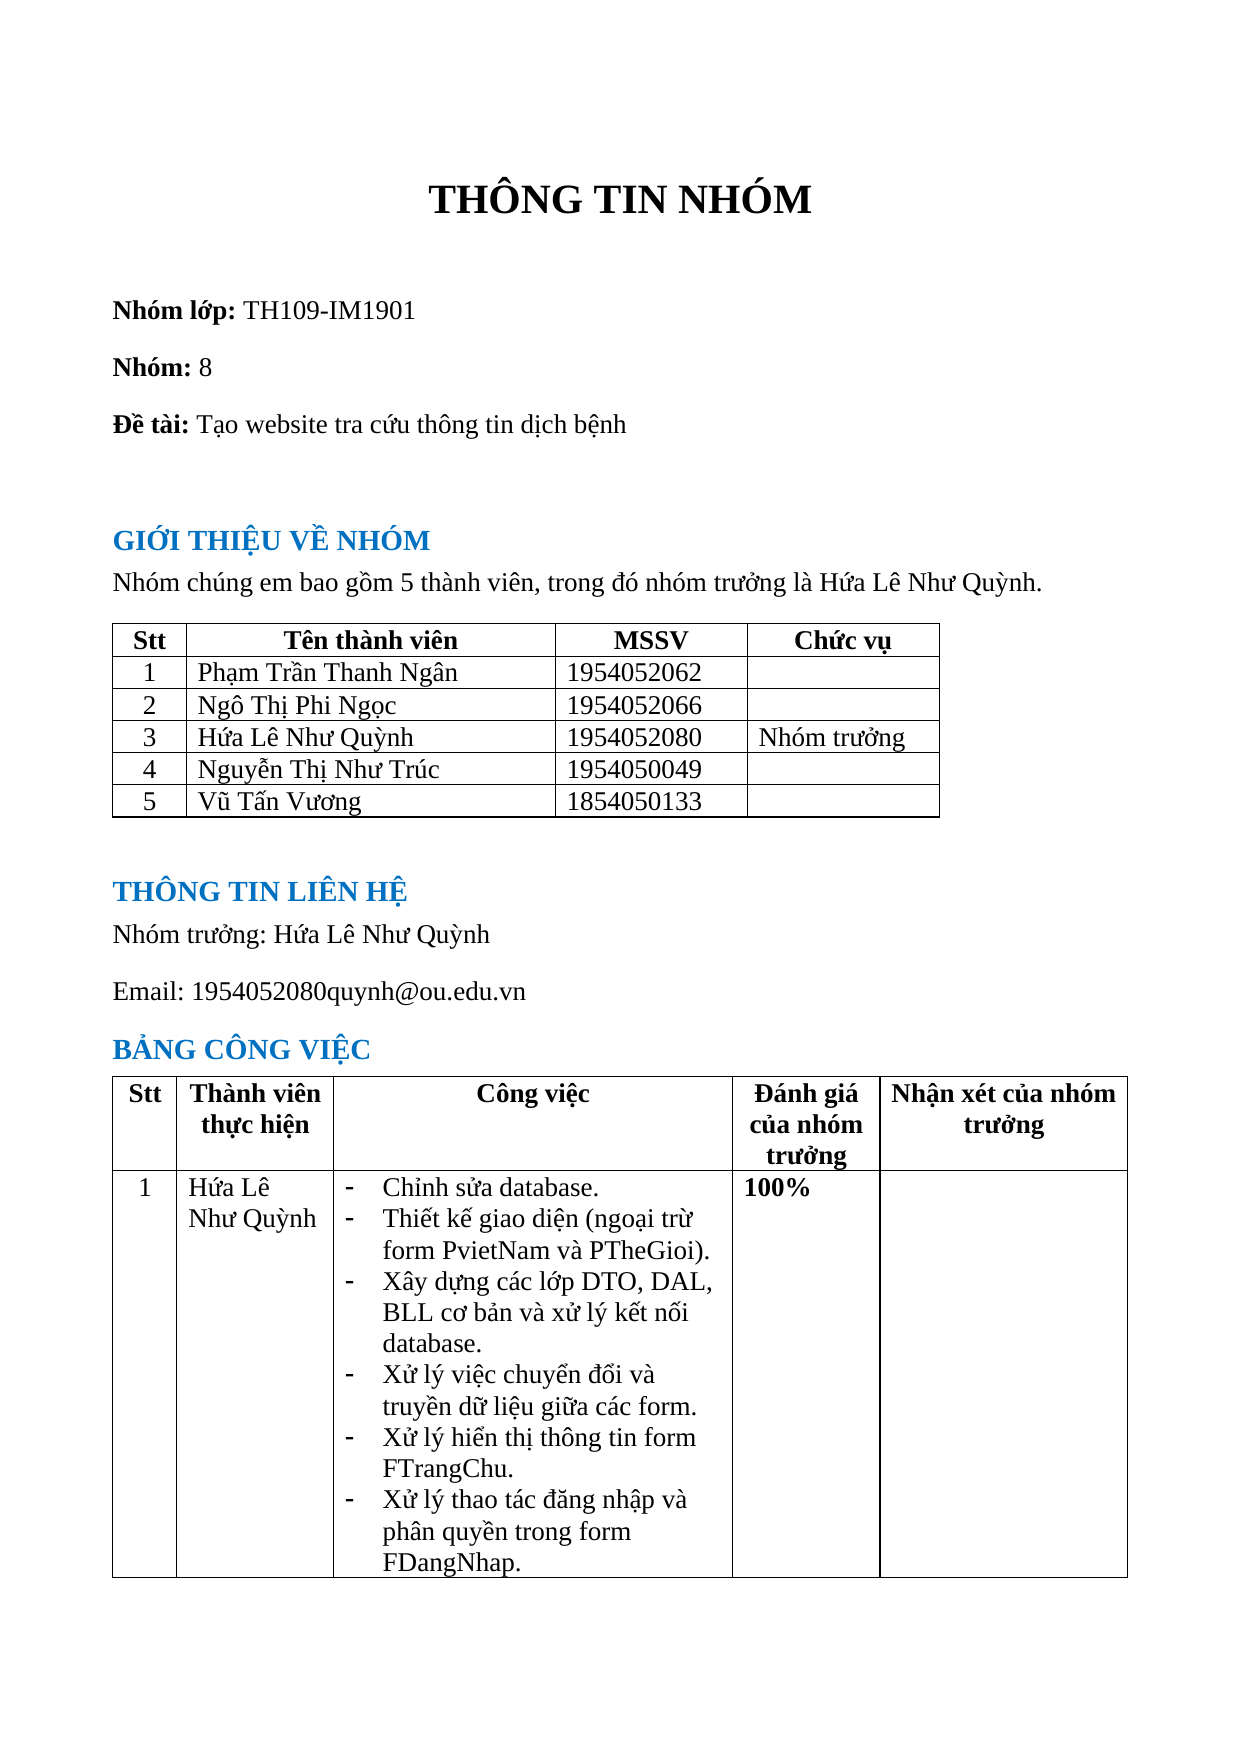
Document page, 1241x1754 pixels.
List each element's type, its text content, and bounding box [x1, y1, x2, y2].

table_cell [748, 689, 939, 720]
table_cell Ngô Thị Phi Ngọc [187, 689, 555, 720]
table_header Nhận xét của nhóm trưởng [881, 1077, 1127, 1170]
table_cell Hứa Lê Như Quỳnh [177, 1171, 333, 1577]
table_header Đánh giá của nhóm trưởng [733, 1077, 879, 1170]
text Nhóm: 8 [112, 351, 1128, 383]
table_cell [334, 1171, 732, 1577]
table_header Chức vụ [748, 624, 939, 656]
table_cell Hứa Lê Như Quỳnh [187, 721, 555, 752]
subtitle GIỚI THIỆU VỀ NHÓM [112, 523, 1128, 556]
table_cell [748, 753, 939, 784]
table_cell 1954052066 [556, 689, 747, 720]
table_cell 1 [113, 657, 186, 688]
table_cell 1954052080 [556, 721, 747, 752]
table_cell 100% [733, 1171, 879, 1577]
table_cell [748, 785, 939, 816]
table_header Thành viên thực hiện [177, 1077, 333, 1170]
table_cell 1954050049 [556, 753, 747, 784]
table_cell 2 [113, 689, 186, 720]
table_cell 5 [113, 785, 186, 816]
text Nhóm chúng em bao gồm 5 thành viên, trong đó nhóm trưởng là Hứa Lê Như Quỳnh. [112, 566, 1128, 597]
table_cell Nguyễn Thị Như Trúc [187, 753, 555, 784]
table_cell 3 [113, 721, 186, 752]
text Nhóm lớp: TH109-IM1901 [112, 294, 1128, 326]
table_cell Phạm Trần Thanh Ngân [187, 657, 555, 688]
subtitle THÔNG TIN NHÓM [112, 175, 1128, 223]
table_header MSSV [556, 624, 747, 656]
subtitle THÔNG TIN LIÊN HỆ [112, 874, 1128, 908]
table_cell Nhóm trưởng [748, 721, 939, 752]
text Email: 1954052080quynh@ou.edu.vn [112, 975, 1128, 1006]
table_cell 4 [113, 753, 186, 784]
text Nhóm trưởng: Hứa Lê Như Quỳnh [112, 918, 1128, 949]
table_cell [881, 1171, 1127, 1577]
table_header Tên thành viên [187, 624, 555, 656]
table_cell 1854050133 [556, 785, 747, 816]
table_cell [748, 657, 939, 688]
subtitle BẢNG CÔNG VIỆC [112, 1032, 1128, 1066]
table_header Stt [113, 1077, 176, 1170]
table_header Công việc [334, 1077, 732, 1170]
table_cell Vũ Tấn Vương [187, 785, 555, 816]
table_header Stt [113, 624, 186, 656]
text Đề tài: Tạo website tra cứu thông tin dịch bệnh [112, 408, 1128, 440]
table_cell 1 [113, 1171, 176, 1577]
table_cell 1954052062 [556, 657, 747, 688]
